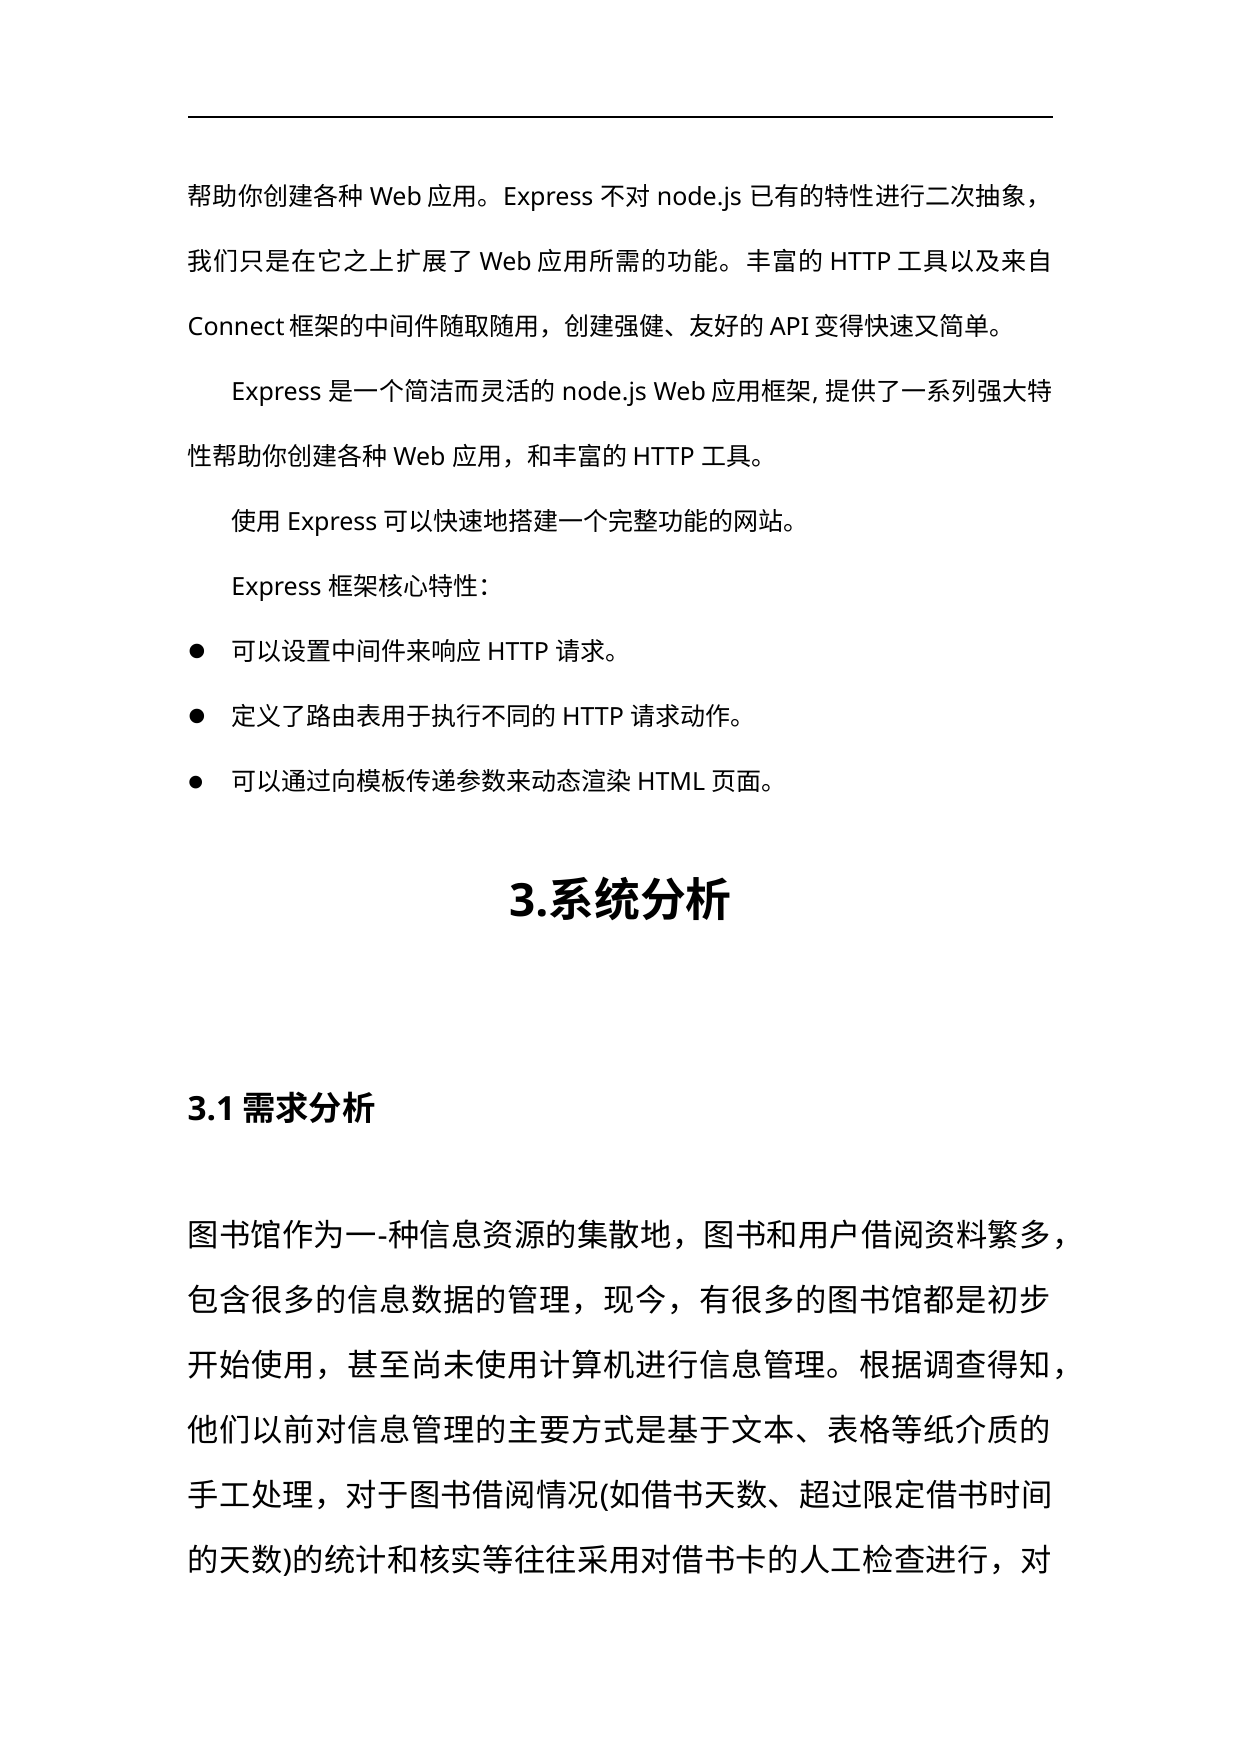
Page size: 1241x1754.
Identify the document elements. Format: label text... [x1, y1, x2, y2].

list Express 是一个简洁而灵活的 node.js Web应用框架, 提供了一系列强大特性帮助你创建各种 Web 应用，和丰富的 HTTP 工具。 [187, 357, 1053, 487]
list Express 框架核心特性： [187, 552, 1053, 617]
subtitle 3.系统分析 [187, 847, 1053, 945]
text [187, 1200, 1053, 1590]
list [187, 162, 1053, 357]
list 可以设置中间件来响应 HTTP 请求。 [187, 617, 1053, 682]
subtitle 3.1需求分析 [187, 1073, 1053, 1138]
list 定义了路由表用于执行不同的 HTTP 请求动作。 [187, 682, 1053, 747]
list 可以通过向模板传递参数来动态渲染 HTML 页面。 [187, 747, 1053, 812]
list 使用 Express 可以快速地搭建一个完整功能的网站。 [187, 487, 1053, 552]
